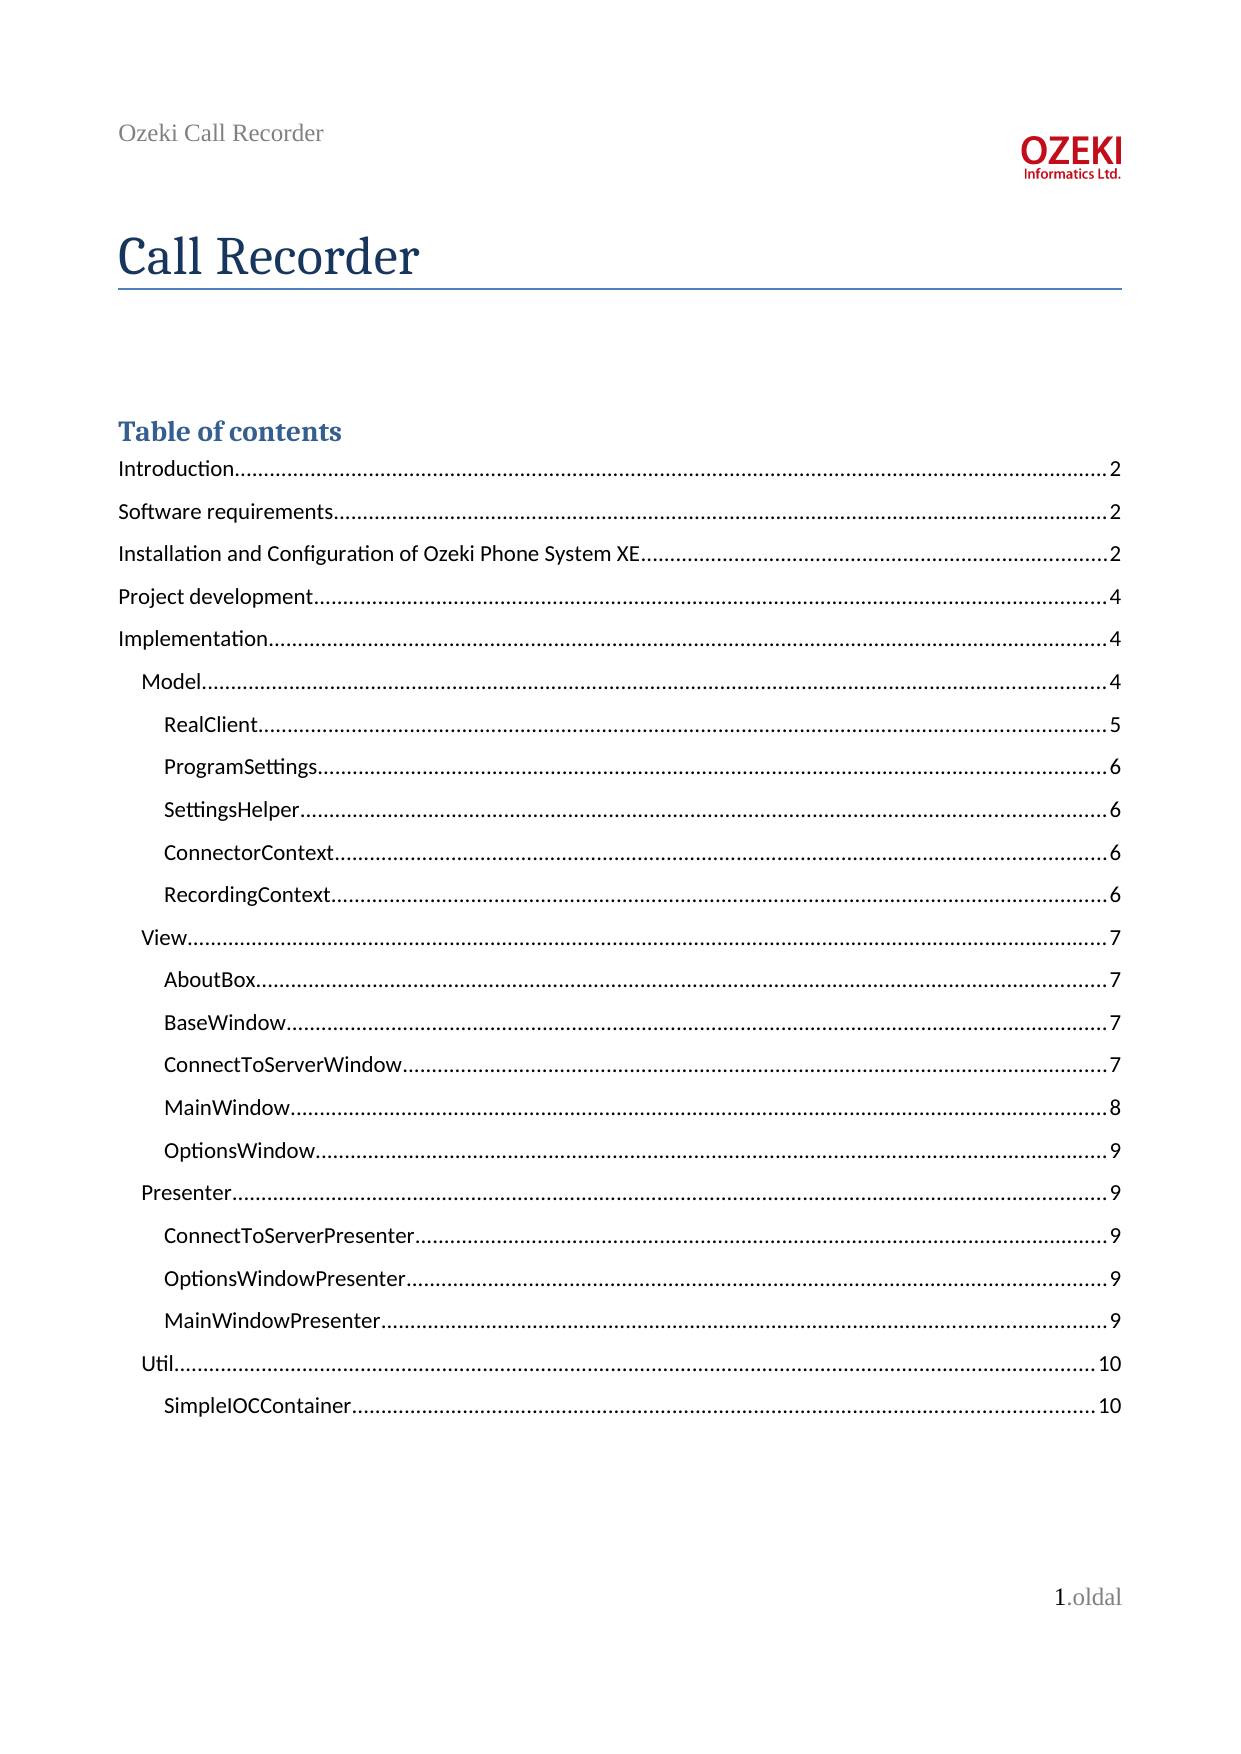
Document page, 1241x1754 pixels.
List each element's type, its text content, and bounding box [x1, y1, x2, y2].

title Call Recorder [118, 226, 1122, 288]
picture [1020, 135, 1122, 181]
